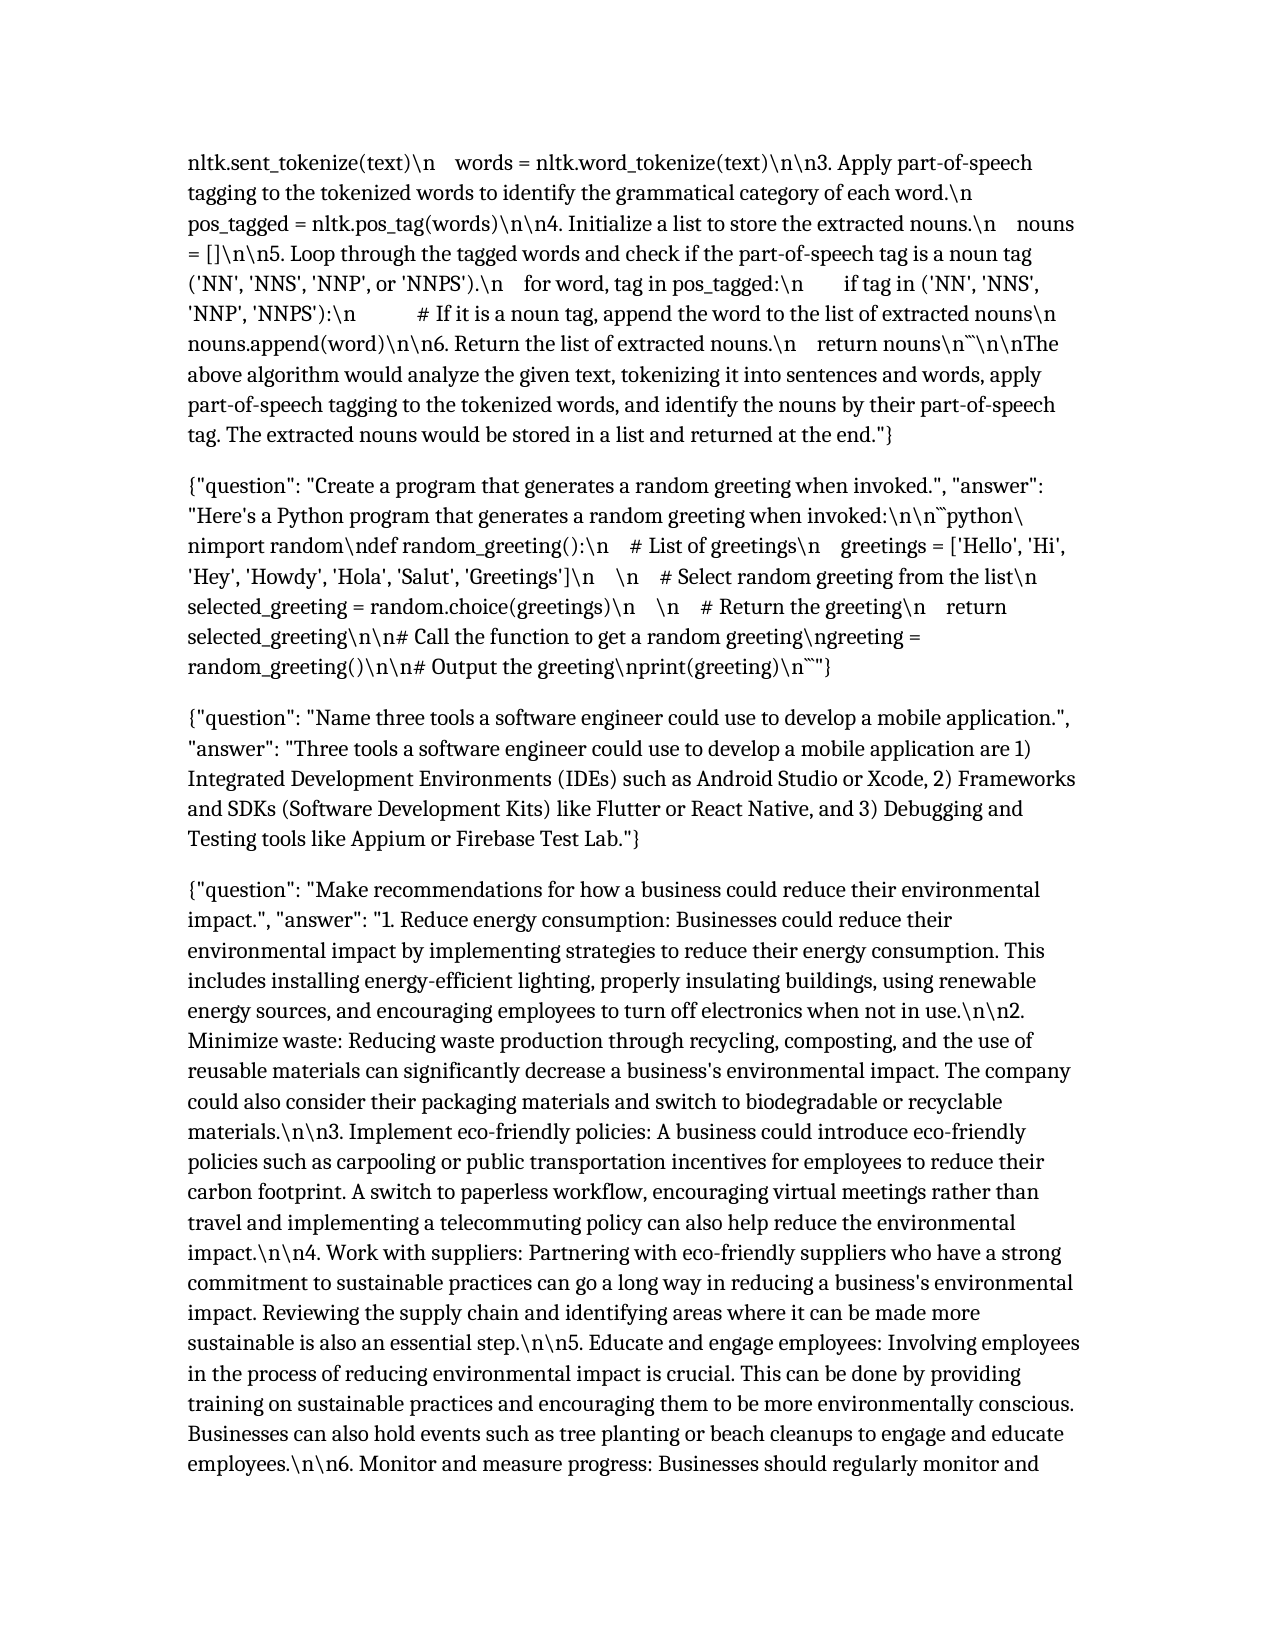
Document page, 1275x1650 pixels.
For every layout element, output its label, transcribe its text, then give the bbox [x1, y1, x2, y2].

text {"question": "Name three tools a software engineer could use to develop a mobile application.", "answer": "Three tools a software engineer could use to develop a mobile application are 1) Integrated Development Environments (IDEs) such as Android Studio or Xcode, 2) Frameworks and SDKs (Software Development Kits) like Flutter or React Native, and 3) Debugging and Testing tools like Appium or Firebase Test Lab."} [187, 705, 1087, 852]
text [187, 877, 1087, 1477]
text {"question": "Create a program that generates a random greeting when invoked.", "answer": "Here's a Python program that generates a random greeting when invoked:\n\n```python\nimport random\ndef random_greeting():\n # List of greetings\n greetings = ['Hello', 'Hi', 'Hey', 'Howdy', 'Hola', 'Salut', 'Greetings']\n \n # Select random greeting from the list\n selected_greeting = random.choice(greetings)\n \n # Return the greeting\n return selected_greeting\n\n# Call the function to get a random greeting\ngreeting = random_greeting()\n\n# Output the greeting\nprint(greeting)\n```"} [187, 473, 1087, 681]
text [187, 150, 1087, 448]
